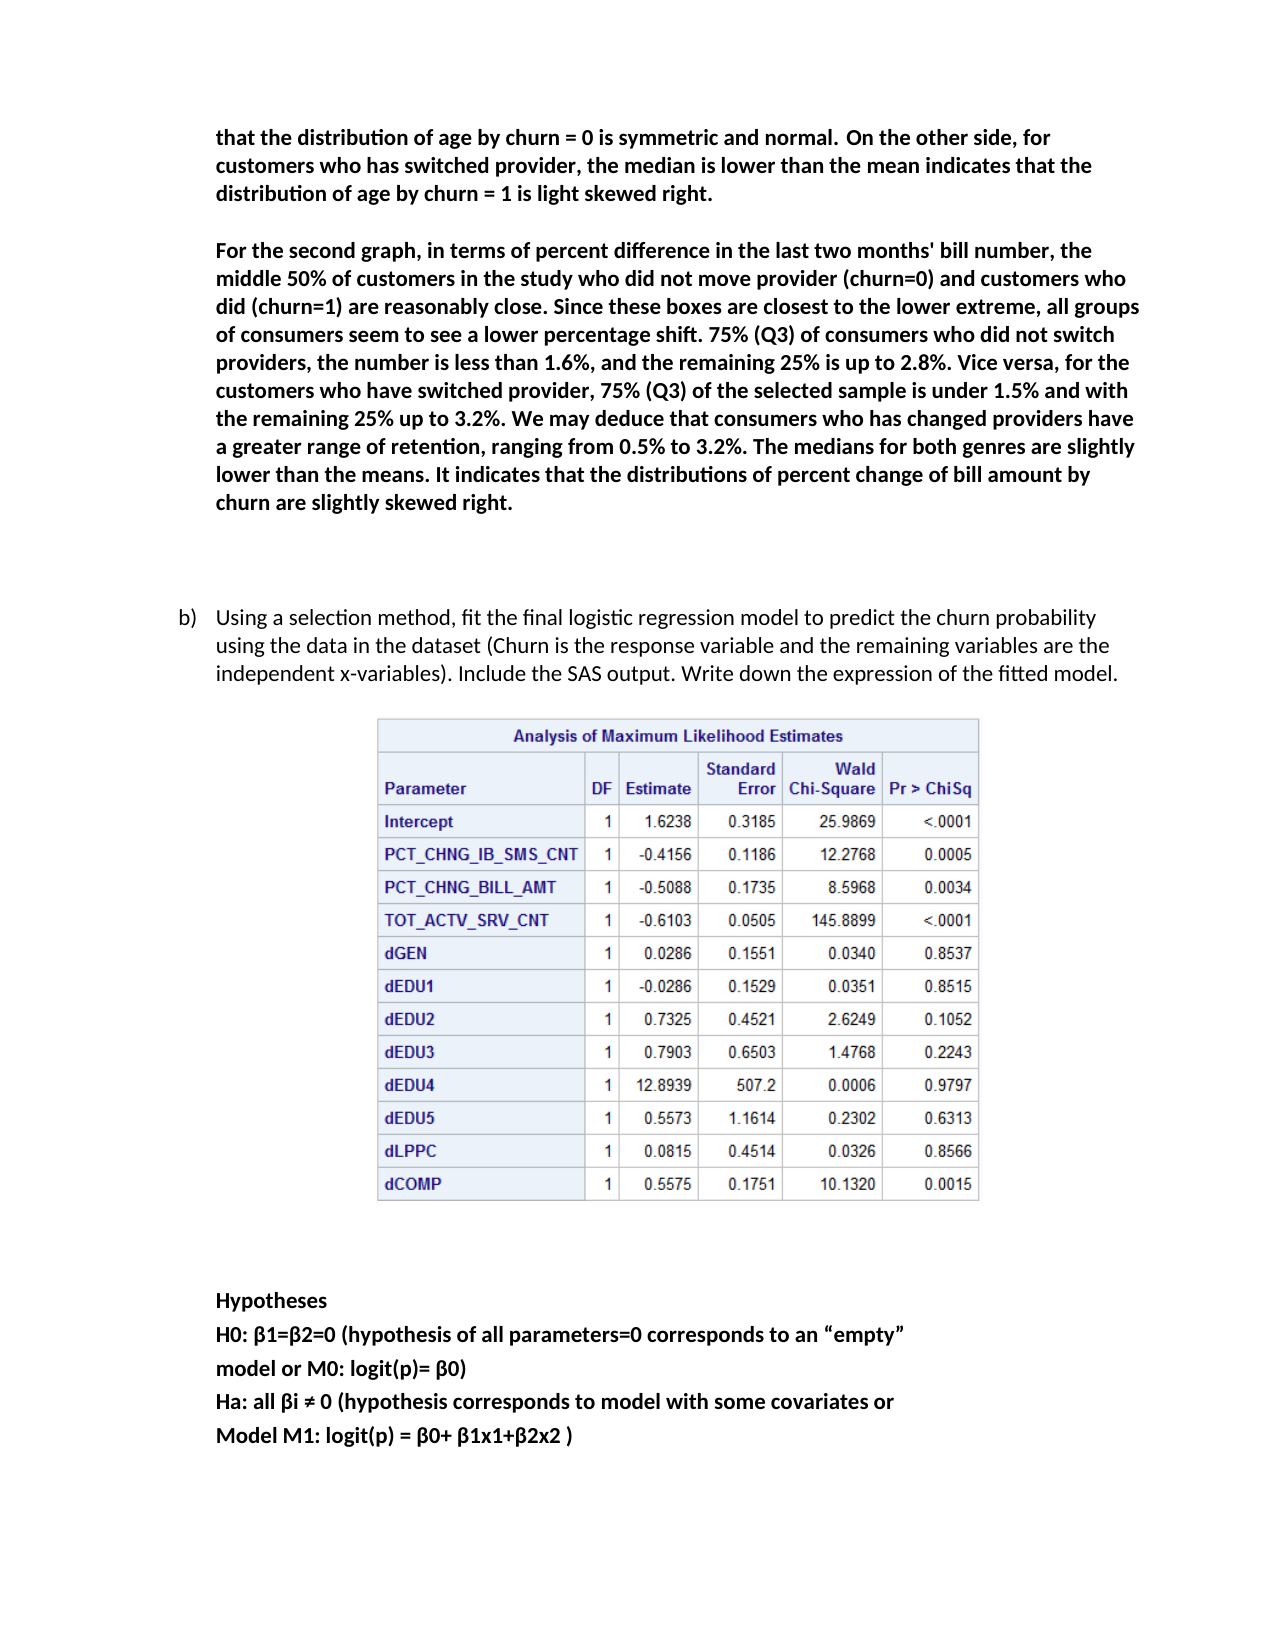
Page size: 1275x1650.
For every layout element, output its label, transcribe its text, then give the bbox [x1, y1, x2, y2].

text Hypotheses [216, 1287, 1144, 1314]
text For the second graph, in terms of percent difference in the last two months' bill number, the middle 50% of customers in the study who did not move provider (churn=0) and customers who did (churn=1) are reasonably close. Since these boxes are closest to the lower extreme, all groups of consumers seem to see a lower percentage shift. 75% (Q3) of consumers who did not switch providers, the number is less than 1.6%, and the remaining 25% is up to 2.8%. Vice versa, for the customers who have switched provider, 75% (Q3) of the selected sample is under 1.5% and with the remaining 25% up to 3.2%. We may deduce that consumers who has changed providers have a greater range of retention, ranging from 0.5% to 3.2%. The medians for both genres are slightly lower than the means. It indicates that the distributions of percent change of bill amount by churn are slightly skewed right. [216, 236, 1144, 516]
text H0: β1=β2=0 (hypothesis of all parameters=0 corresponds to an “empty” [216, 1320, 1144, 1348]
text Ha: all βi ≠ 0 (hypothesis corresponds to model with some covariates or [216, 1387, 1144, 1415]
text model or M0: logit(p)= β0) [216, 1354, 1144, 1382]
picture [376, 716, 983, 1201]
list Using a selection method, fit the final logistic regression model to predict the churn probability using the data in the dataset (Churn is the response variable and the remaining variables are the independent x-variables). Include the SAS output. Write down the expression of the fitted model. [178, 603, 1144, 687]
text Model M1: logit(p) = β0+ β1x1+β2x2 ) [216, 1421, 1144, 1449]
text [216, 122, 1144, 207]
